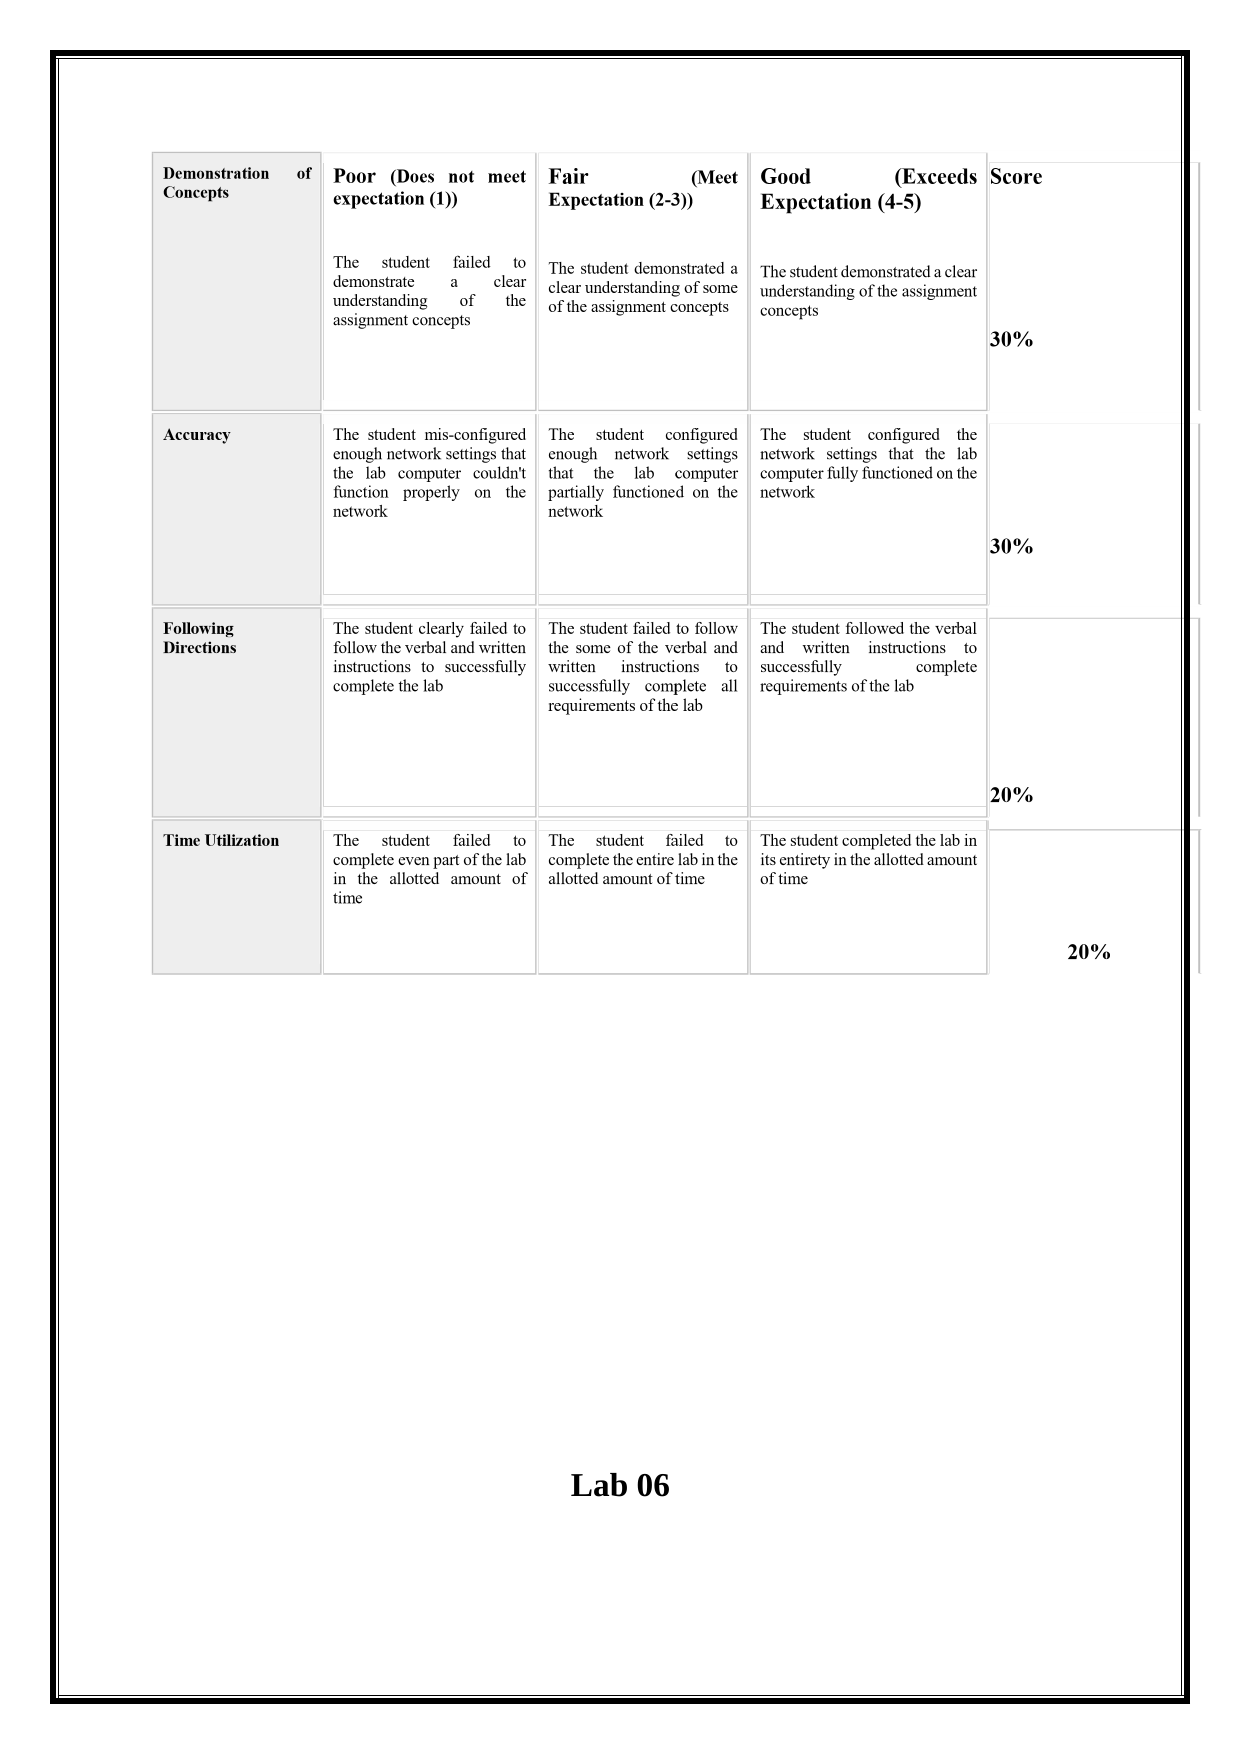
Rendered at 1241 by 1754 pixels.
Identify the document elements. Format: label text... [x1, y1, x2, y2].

text Lab 06 [150, 1465, 1090, 1503]
picture [149, 150, 1181, 976]
picture [1190, 150, 1202, 976]
